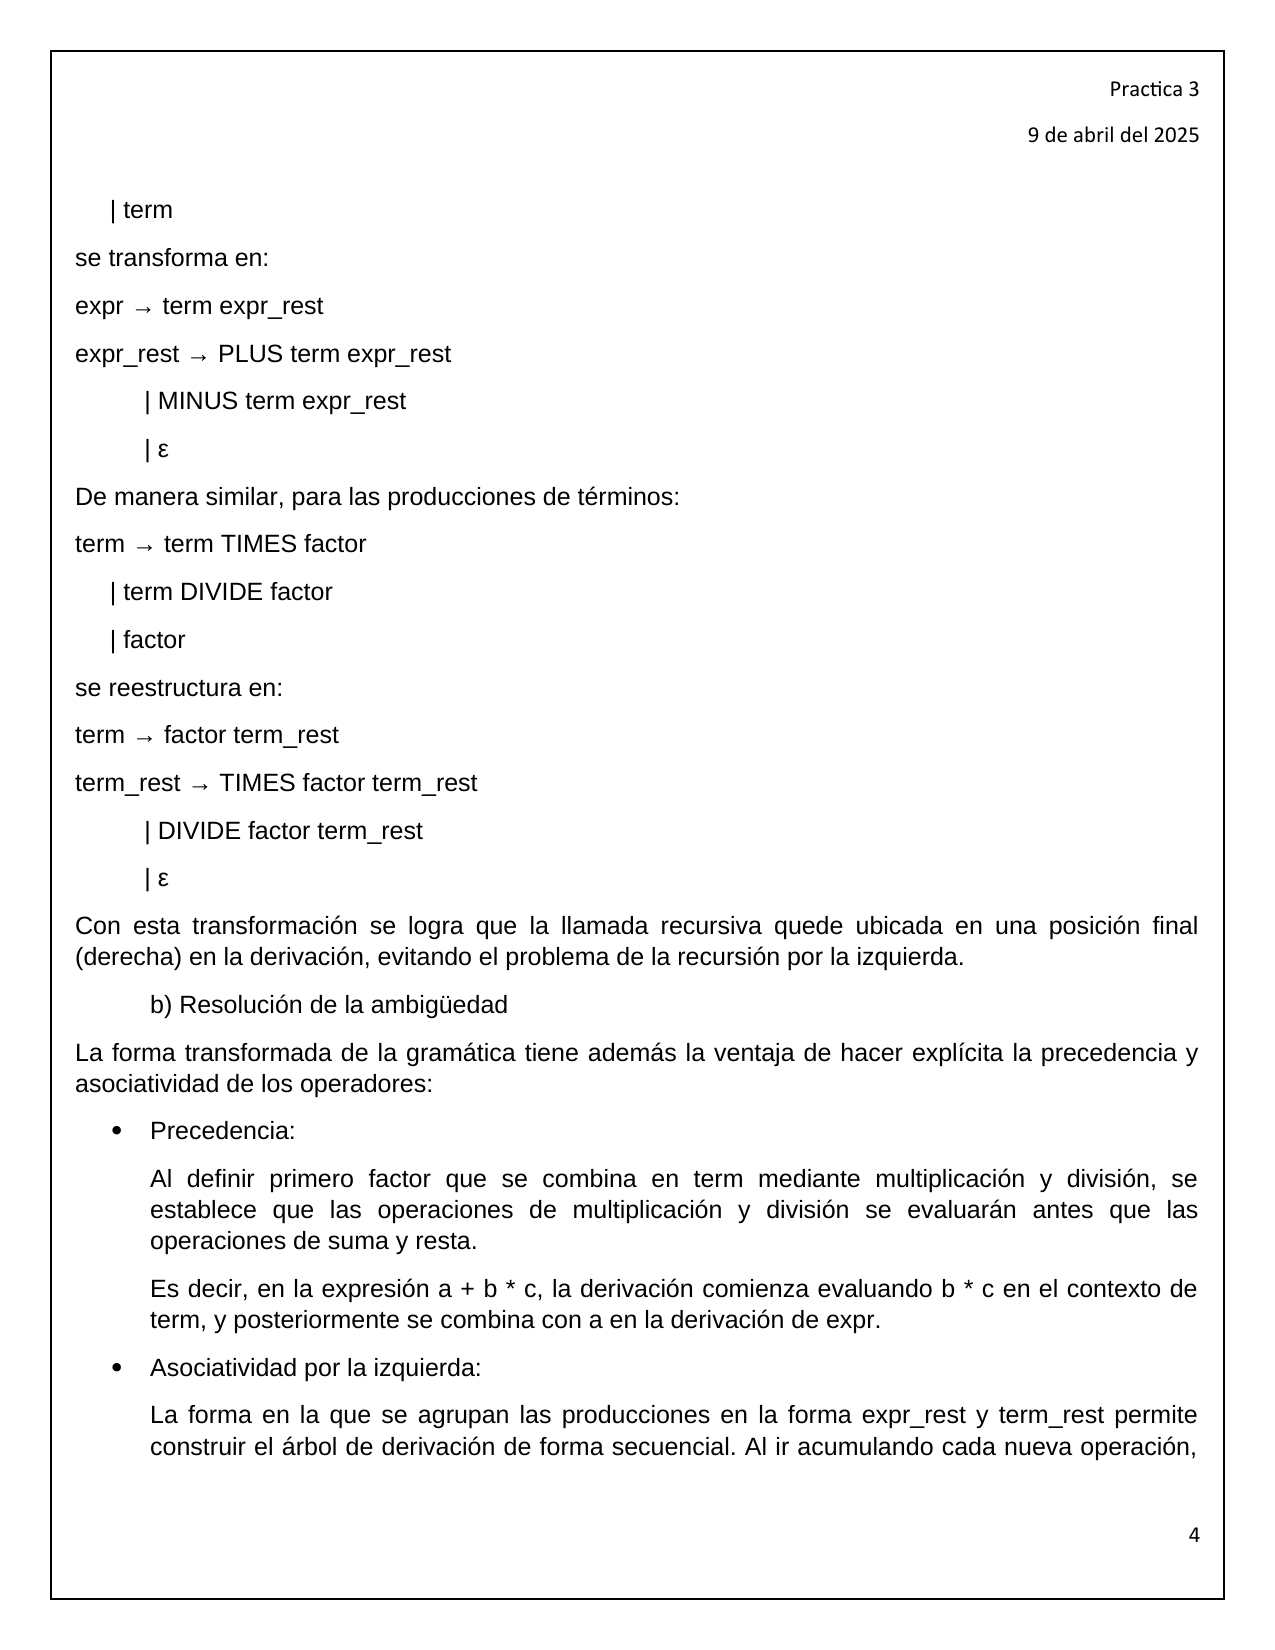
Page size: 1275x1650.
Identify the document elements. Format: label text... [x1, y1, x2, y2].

text | DIVIDE factor term_rest [75, 816, 1200, 844]
text | ε [75, 863, 1200, 892]
text Es decir, en la expresión a + b * c, la derivación comienza evaluando b * c en el contexto de term, y posteriormente se combina con a en la derivación de expr. [150, 1274, 1200, 1334]
text term → factor term_rest [75, 720, 1200, 749]
text | term [75, 196, 1200, 224]
text | ε [75, 434, 1200, 463]
text | factor [75, 625, 1200, 654]
text De manera similar, para las producciones de términos: [75, 482, 1200, 511]
text term → term TIMES factor [75, 529, 1200, 558]
text expr → term expr_rest [75, 291, 1200, 320]
text se transforma en: [75, 243, 1200, 272]
text expr_rest → PLUS term expr_rest [75, 339, 1200, 367]
text La forma transformada de la gramática tiene además la ventaja de hacer explícita la precedencia y asociatividad de los operadores: [75, 1038, 1200, 1097]
text term_rest → TIMES factor term_rest [75, 768, 1200, 797]
text b) Resolución de la ambigüedad [75, 990, 1200, 1019]
text Con esta transformación se logra que la llamada recursiva quede ubicada en una posición final (derecha) en la derivación, evitando el problema de la recursión por la izquierda. [75, 911, 1200, 971]
text | MINUS term expr_rest [75, 386, 1200, 415]
list Asociatividad por la izquierda: [112, 1353, 1200, 1382]
text se reestructura en: [75, 673, 1200, 701]
text | term DIVIDE factor [75, 577, 1200, 606]
list Precedencia: [112, 1116, 1200, 1145]
text Al definir primero factor que se combina en term mediante multiplicación y división, se establece que las operaciones de multiplicación y división se evaluarán antes que las operaciones de suma y resta. [150, 1164, 1200, 1255]
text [150, 1401, 1200, 1460]
